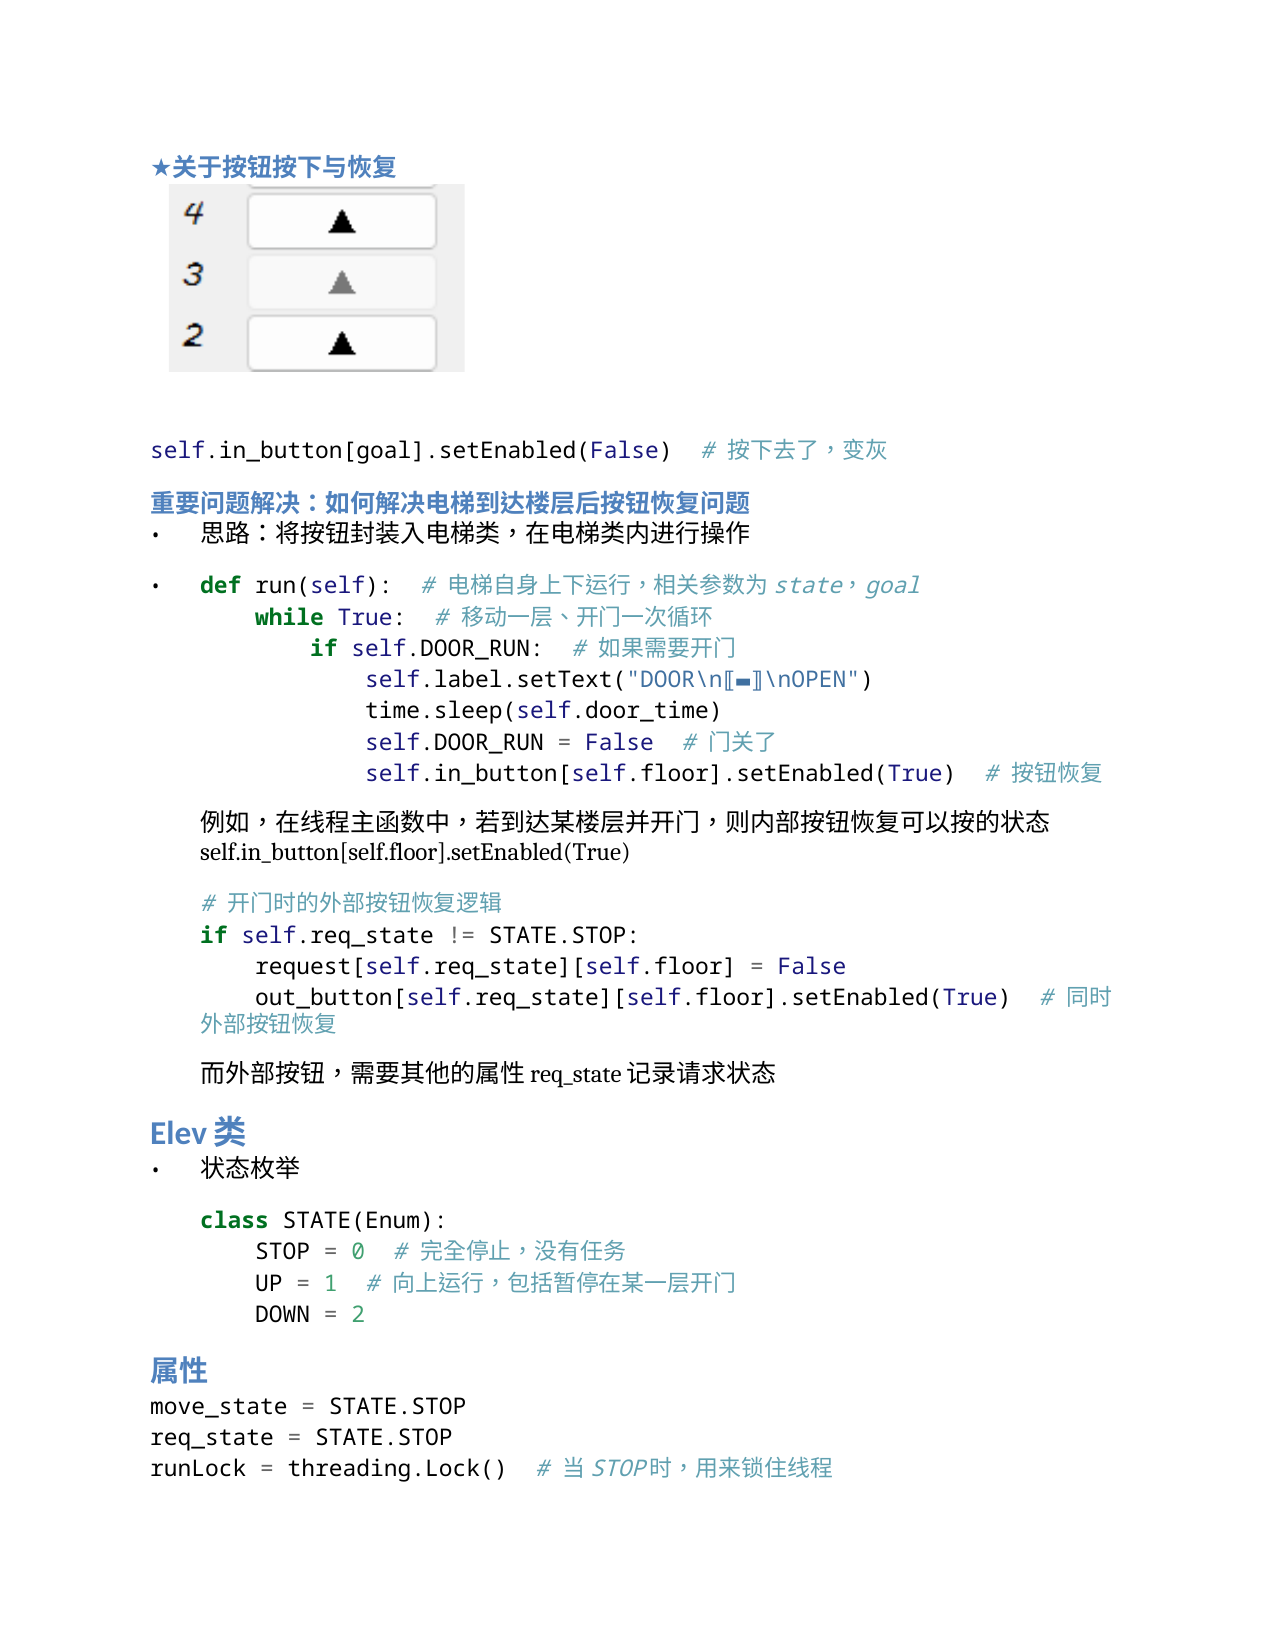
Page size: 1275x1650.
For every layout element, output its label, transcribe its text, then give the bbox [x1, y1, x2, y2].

list def run(self): # 电梯自身上下运行，相关参数为state，goal while True: # 移动一层、开门一次循环 if self.DOOR_RUN: # 如果需要开门 self.label.setText("DOOR\n⟦▬⟧\nOPEN") time.sleep(self.door_time) self.DOOR_RUN = False # 门关了 self.in_button[self.floor].setEnabled(True) # 按钮恢复 [150, 569, 1125, 788]
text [150, 1389, 1125, 1483]
subtitle 属性 [150, 1350, 1125, 1389]
list 而外部按钮，需要其他的属性req_state记录请求状态 [150, 1059, 1125, 1088]
list class STATE(Enum): STOP = 0 # 完全停止，没有任务 UP = 1 # 向上运行，包括暂停在某一层开门 DOWN = 2 [150, 1204, 1125, 1329]
list 思路：将按钮封装入电梯类，在电梯类内进行操作 [150, 520, 1125, 548]
picture [168, 184, 465, 372]
list # 开门时的外部按钮恢复逻辑 if self.req_state != STATE.STOP: request[self.req_state][self.floor] = False out_button[self.req_state][self.floor].setEnabled(True) # 同时外部按钮恢复 [150, 887, 1125, 1039]
list 状态枚举 [150, 1154, 1125, 1183]
list 例如，在线程主函数中，若到达某楼层并开门，则内部按钮恢复可以按的状态self.in_button[self.floor].setEnabled(True) [150, 809, 1125, 866]
subtitle 重要问题解决：如何解决电梯到达楼层后按钮恢复问题 [150, 486, 1125, 520]
subtitle ★关于按钮按下与恢复 [150, 150, 1125, 184]
subtitle Elev类 [150, 1109, 1125, 1154]
text self.in_button[goal].setEnabled(False) # 按下去了，变灰 [150, 434, 1125, 465]
